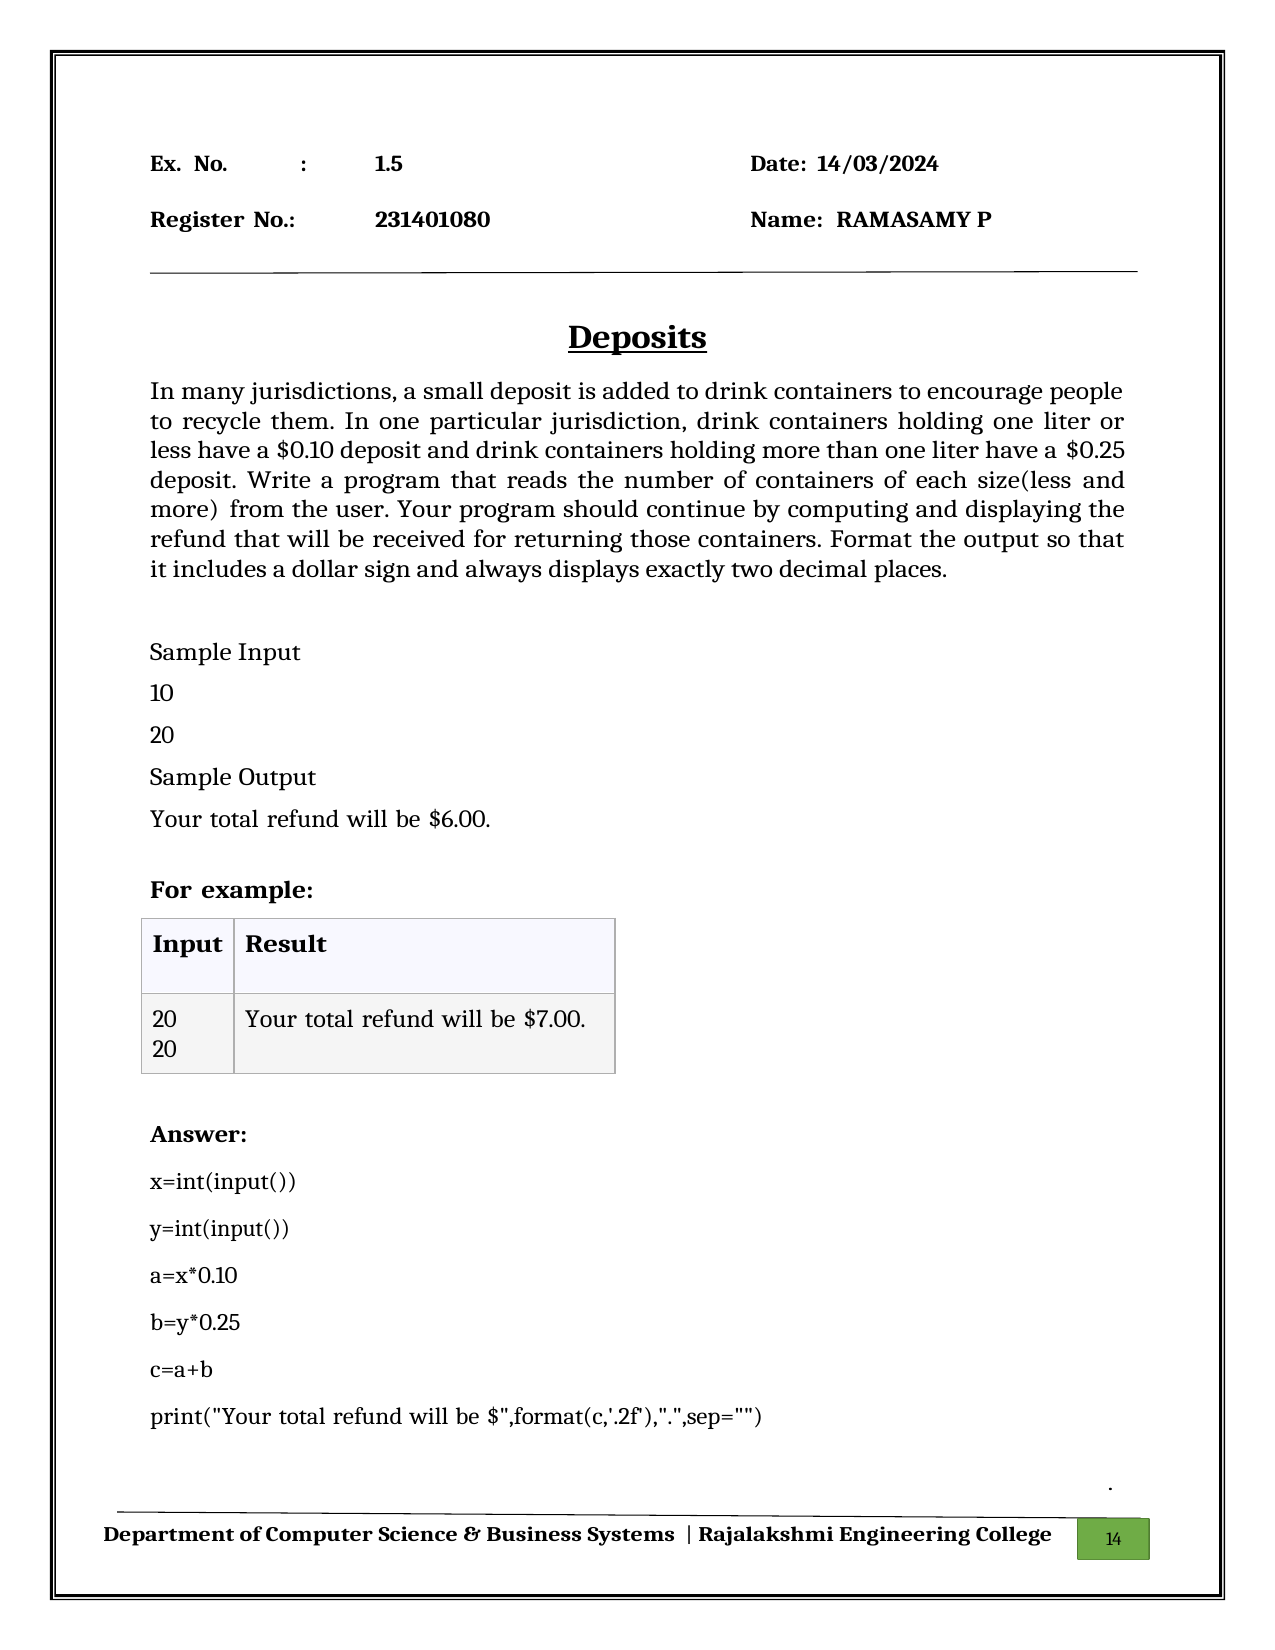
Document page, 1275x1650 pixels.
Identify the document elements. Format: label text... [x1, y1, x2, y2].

text 20 [150, 721, 1137, 750]
text Register No.: 231401080 Name: RAMASAMY P [150, 206, 1137, 233]
text Ex. No. : 1.5 Date: 14/03/2024 [150, 151, 1137, 177]
text Sample Output [150, 763, 1137, 792]
subtitle For example: [150, 876, 1137, 905]
table_cell Your total refund will be $7.00. [235, 994, 614, 1073]
text Answer: [150, 1121, 1137, 1148]
text print("Your total refund will be $",format(c,'.2f'),".",sep="") [150, 1403, 1137, 1430]
table_header Result [235, 919, 614, 992]
text Sample Input 10 [150, 637, 320, 708]
text Your total refund will be $6.00. [150, 805, 1137, 834]
subtitle Deposits [137, 318, 1137, 357]
table_cell 20 20 [142, 994, 233, 1073]
table_header Input [142, 919, 233, 992]
text In many jurisdictions, a small deposit is added to drink containers to encourage people to recycle them. In one particular jurisdiction, drink containers holding one liter or less have a $0.10 deposit and drink containers holding more than one liter have a $0.25 deposit. Write a program that reads the number of containers of each size(less and more) from the user. Your program should continue by computing and displaying the refund that will be received for returning those containers. Format the output so that it includes a dollar sign and always displays exactly two decimal places. [150, 377, 1125, 583]
text x=int(input()) y=int(input()) a=x*0.10 b=y*0.25 c=a+b [150, 1168, 301, 1383]
